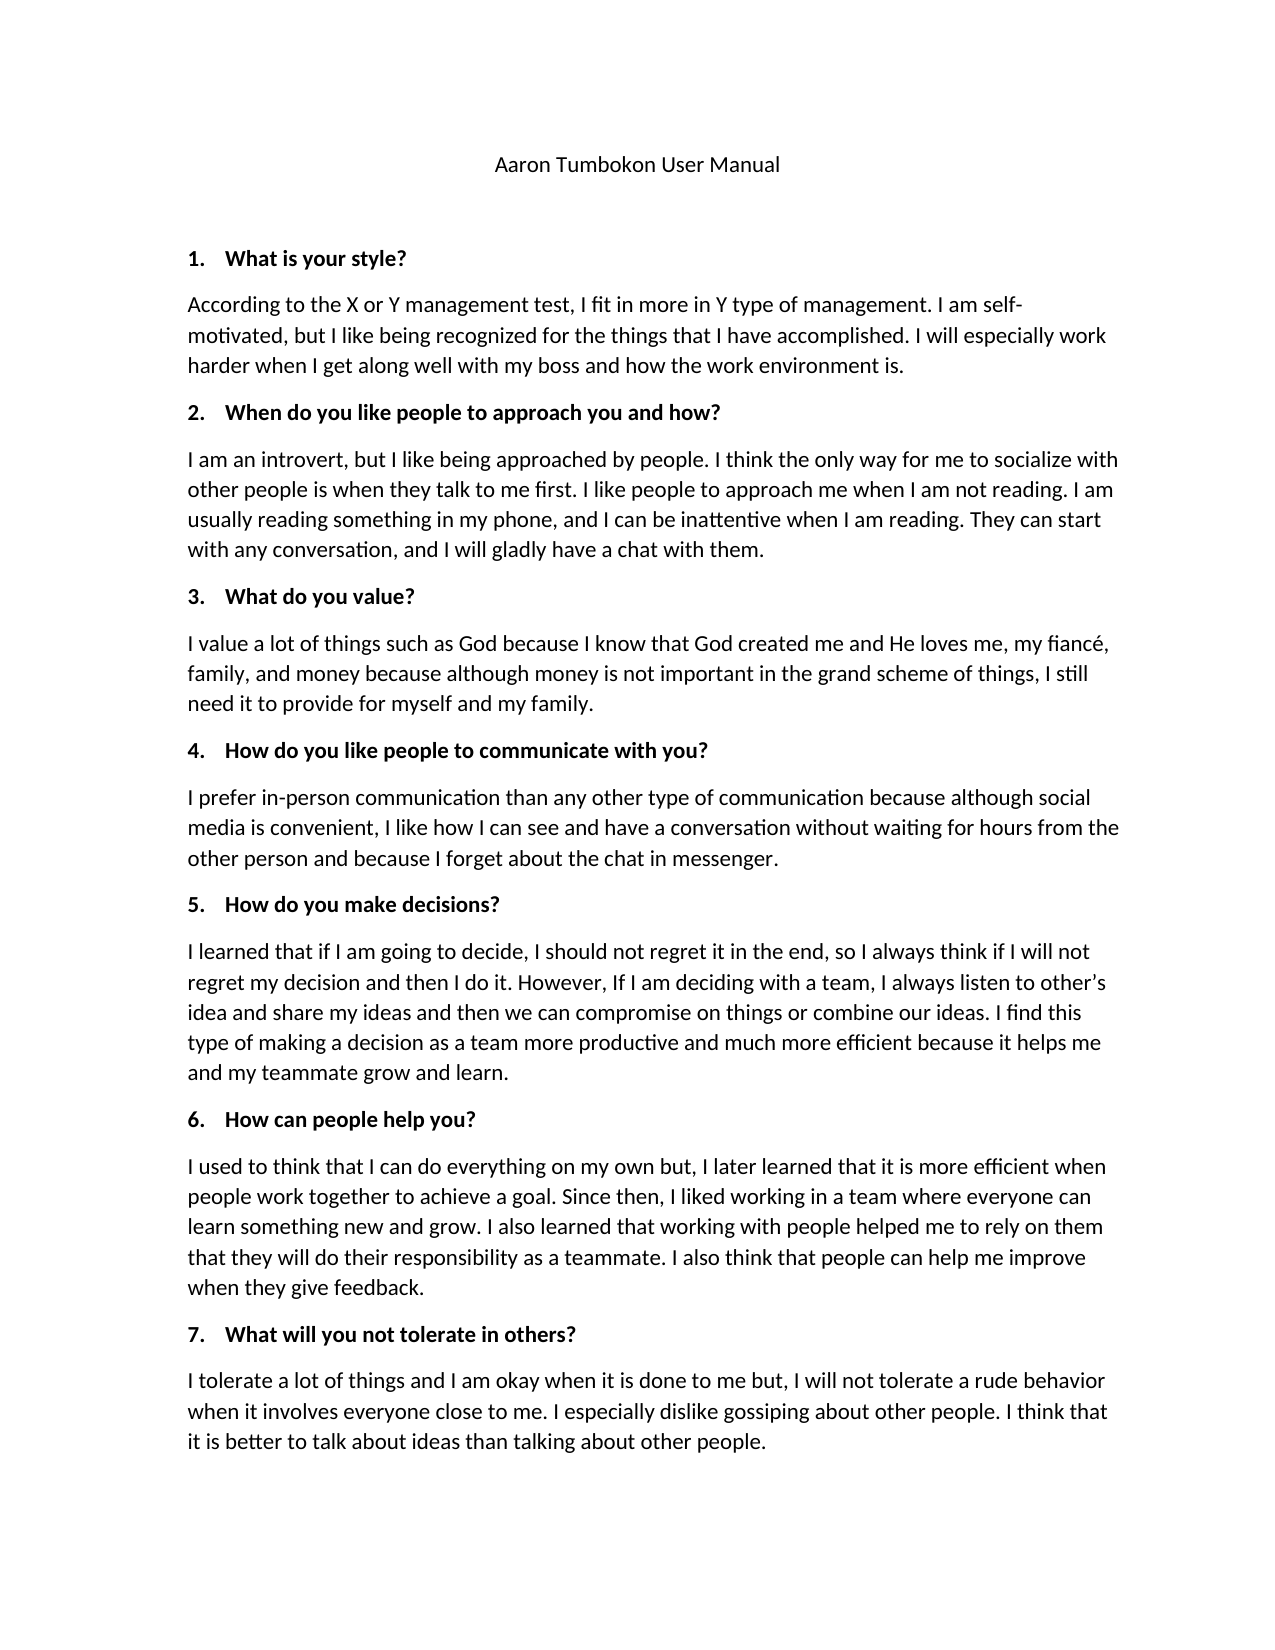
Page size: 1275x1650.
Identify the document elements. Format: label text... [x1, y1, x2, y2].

text I am an introvert, but I like being approached by people. I think the only way for me to socialize with other people is when they talk to me first. I like people to approach me when I am not reading. I am usually reading something in my phone, and I can be inattentive when I am reading. They can start with any conversation, and I will gladly have a chat with them. [187, 445, 1125, 563]
list What is your style? [187, 244, 1125, 272]
text I learned that if I am going to decide, I should not regret it in the end, so I always think if I will not regret my decision and then I do it. However, If I am deciding with a team, I always listen to other’s idea and share my ideas and then we can compromise on things or combine our ideas. I find this type of making a decision as a team more productive and much more efficient because it helps me and my teammate grow and learn. [187, 937, 1125, 1086]
list How can people help you? [187, 1105, 1125, 1133]
list How do you make decisions? [187, 891, 1125, 919]
list What do you value? [187, 582, 1125, 610]
text According to the X or Y management test, I fit in more in Y type of management. I am self-motivated, but I like being recognized for the things that I have accomplished. I will especially work harder when I get along well with my boss and how the work environment is. [187, 291, 1125, 379]
list What will you not tolerate in others? [187, 1320, 1125, 1348]
text I value a lot of things such as God because I know that God created me and He loves me, my fiancé, family, and money because although money is not important in the grand scheme of things, I still need it to provide for myself and my family. [187, 629, 1125, 718]
text I prefer in-person communication than any other type of communication because although social media is convenient, I like how I can see and have a conversation without waiting for hours from the other person and because I forget about the chat in messenger. [187, 783, 1125, 872]
list When do you like people to approach you and how? [187, 398, 1125, 426]
text I used to think that I can do everything on my own but, I later learned that it is more efficient when people work together to achieve a goal. Since then, I liked working in a team where everyone can learn something new and grow. I also learned that working with people helped me to rely on them that they will do their responsibility as a teammate. I also think that people can help me improve when they give feedback. [187, 1152, 1125, 1301]
text I tolerate a lot of things and I am okay when it is done to me but, I will not tolerate a rude behavior when it involves everyone close to me. I especially dislike gossiping about other people. I think that it is better to talk about ideas than talking about other people. [187, 1367, 1125, 1455]
text Aaron Tumbokon User Manual [150, 150, 1125, 178]
list How do you like people to communicate with you? [187, 736, 1125, 764]
